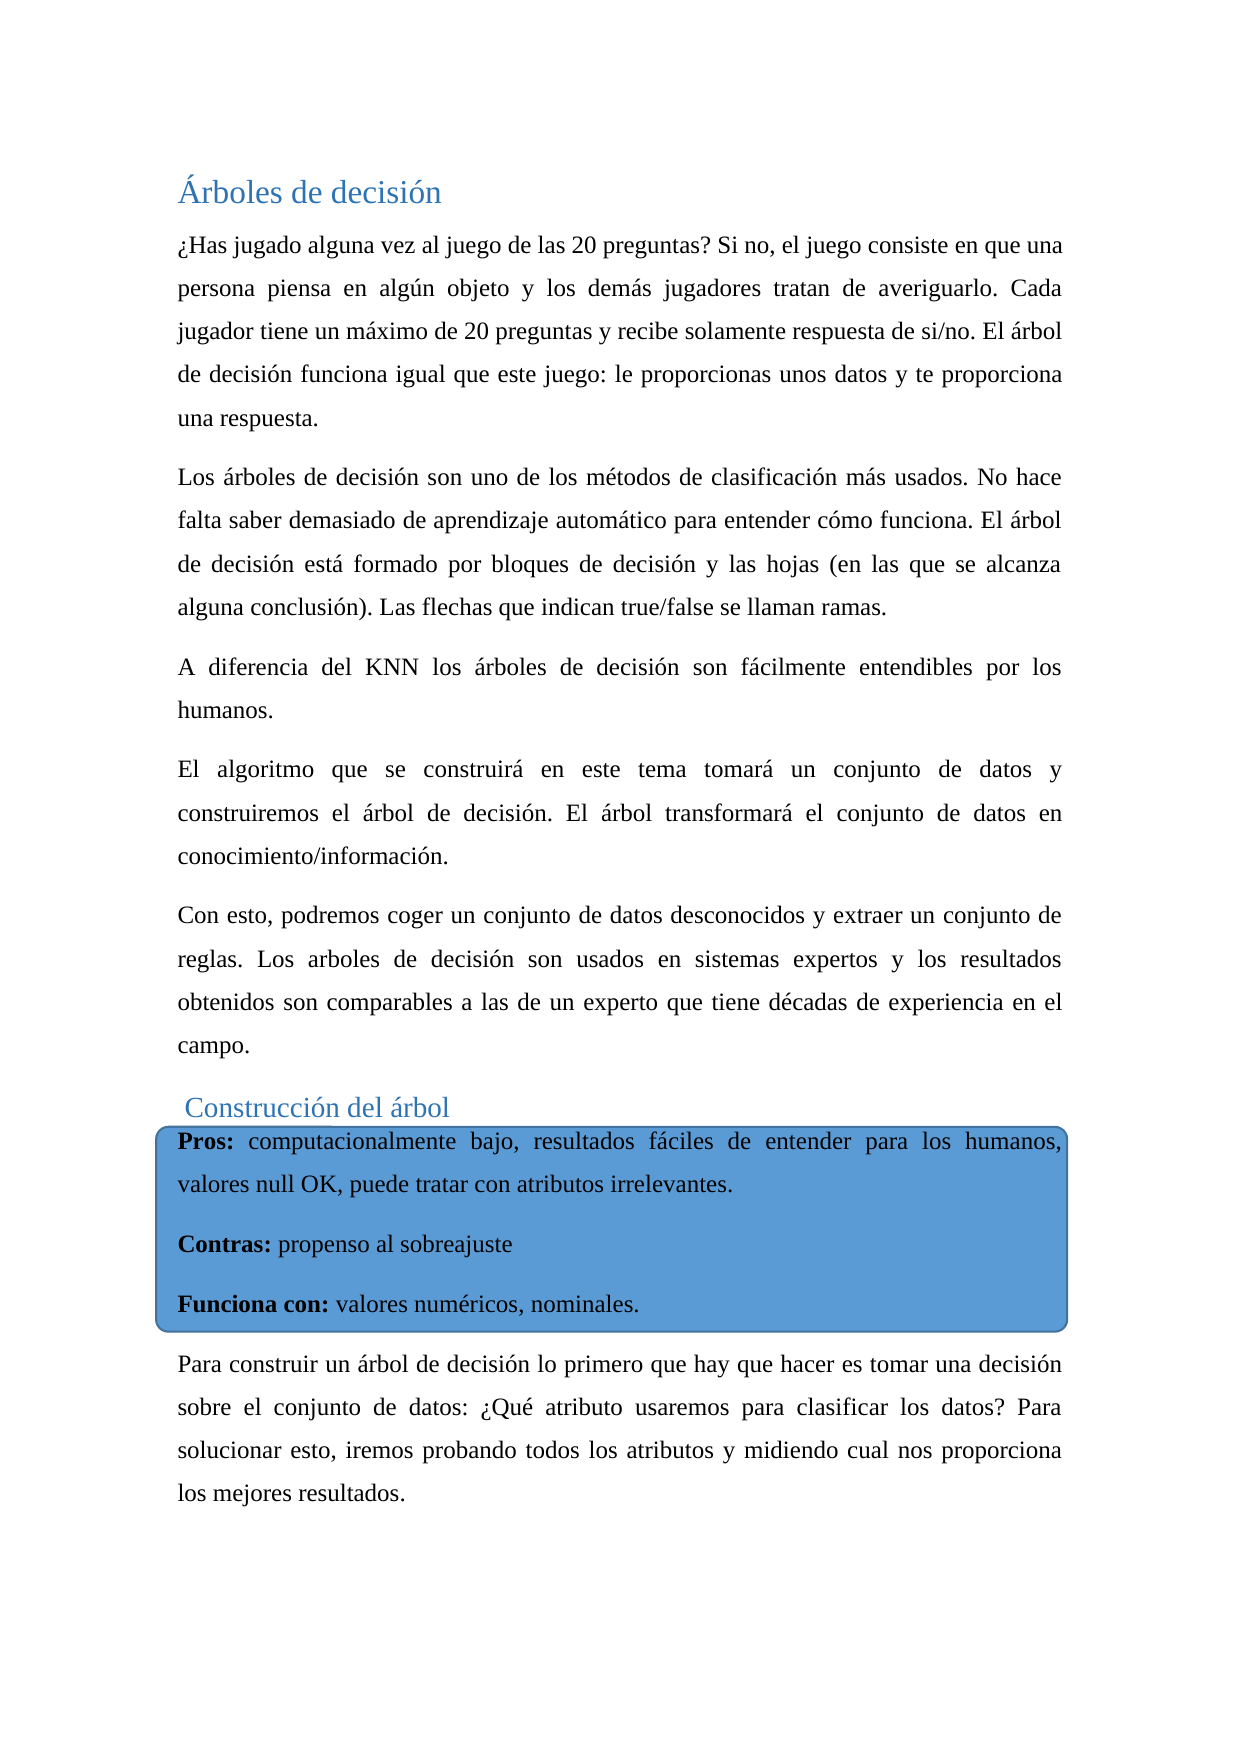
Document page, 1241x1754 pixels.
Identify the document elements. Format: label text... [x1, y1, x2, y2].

text A diferencia del KNN los árboles de decisión son fácilmente entendibles por los humanos. [177, 652, 1063, 723]
text Con esto, podremos coger un conjunto de datos desconocidos y extraer un conjunto de reglas. Los arboles de decisión son usados en sistemas expertos y los resultados obtenidos son comparables a las de un experto que tiene décadas de experiencia en el campo. [177, 901, 1063, 1059]
text Funciona con: valores numéricos, nominales. [177, 1289, 1063, 1318]
text Pros: computacionalmente bajo, resultados fáciles de entender para los humanos, valores null OK, puede tratar con atributos irrelevantes. [177, 1126, 1063, 1198]
subtitle Construcción del árbol [177, 1090, 1063, 1123]
subtitle Árboles de decisión [177, 173, 1063, 211]
text Los árboles de decisión son uno de los métodos de clasificación más usados. No hace falta saber demasiado de aprendizaje automático para entender cómo funciona. El árbol de decisión está formado por bloques de decisión y las hojas (en las que se alcanza alguna conclusión). Las flechas que indican true/false se llaman ramas. [177, 462, 1063, 621]
text ¿Has jugado alguna vez al juego de las 20 preguntas? Si no, el juego consiste en que una persona piensa en algún objeto y los demás jugadores tratan de averiguarlo. Cada jugador tiene un máximo de 20 preguntas y recibe solamente respuesta de si/no. El árbol de decisión funciona igual que este juego: le proporcionas unos datos y te proporciona una respuesta. [177, 230, 1063, 431]
text Contras: propenso al sobreajuste [177, 1229, 1063, 1258]
text Para construir un árbol de decisión lo primero que hay que hacer es tomar una decisión sobre el conjunto de datos: ¿Qué atributo usaremos para clasificar los datos? Para solucionar esto, iremos probando todos los atributos y midiendo cual nos proporciona los mejores resultados. [177, 1349, 1063, 1507]
text El algoritmo que se construirá en este tema tomará un conjunto de datos y construiremos el árbol de decisión. El árbol transformará el conjunto de datos en conocimiento/información. [177, 754, 1063, 869]
